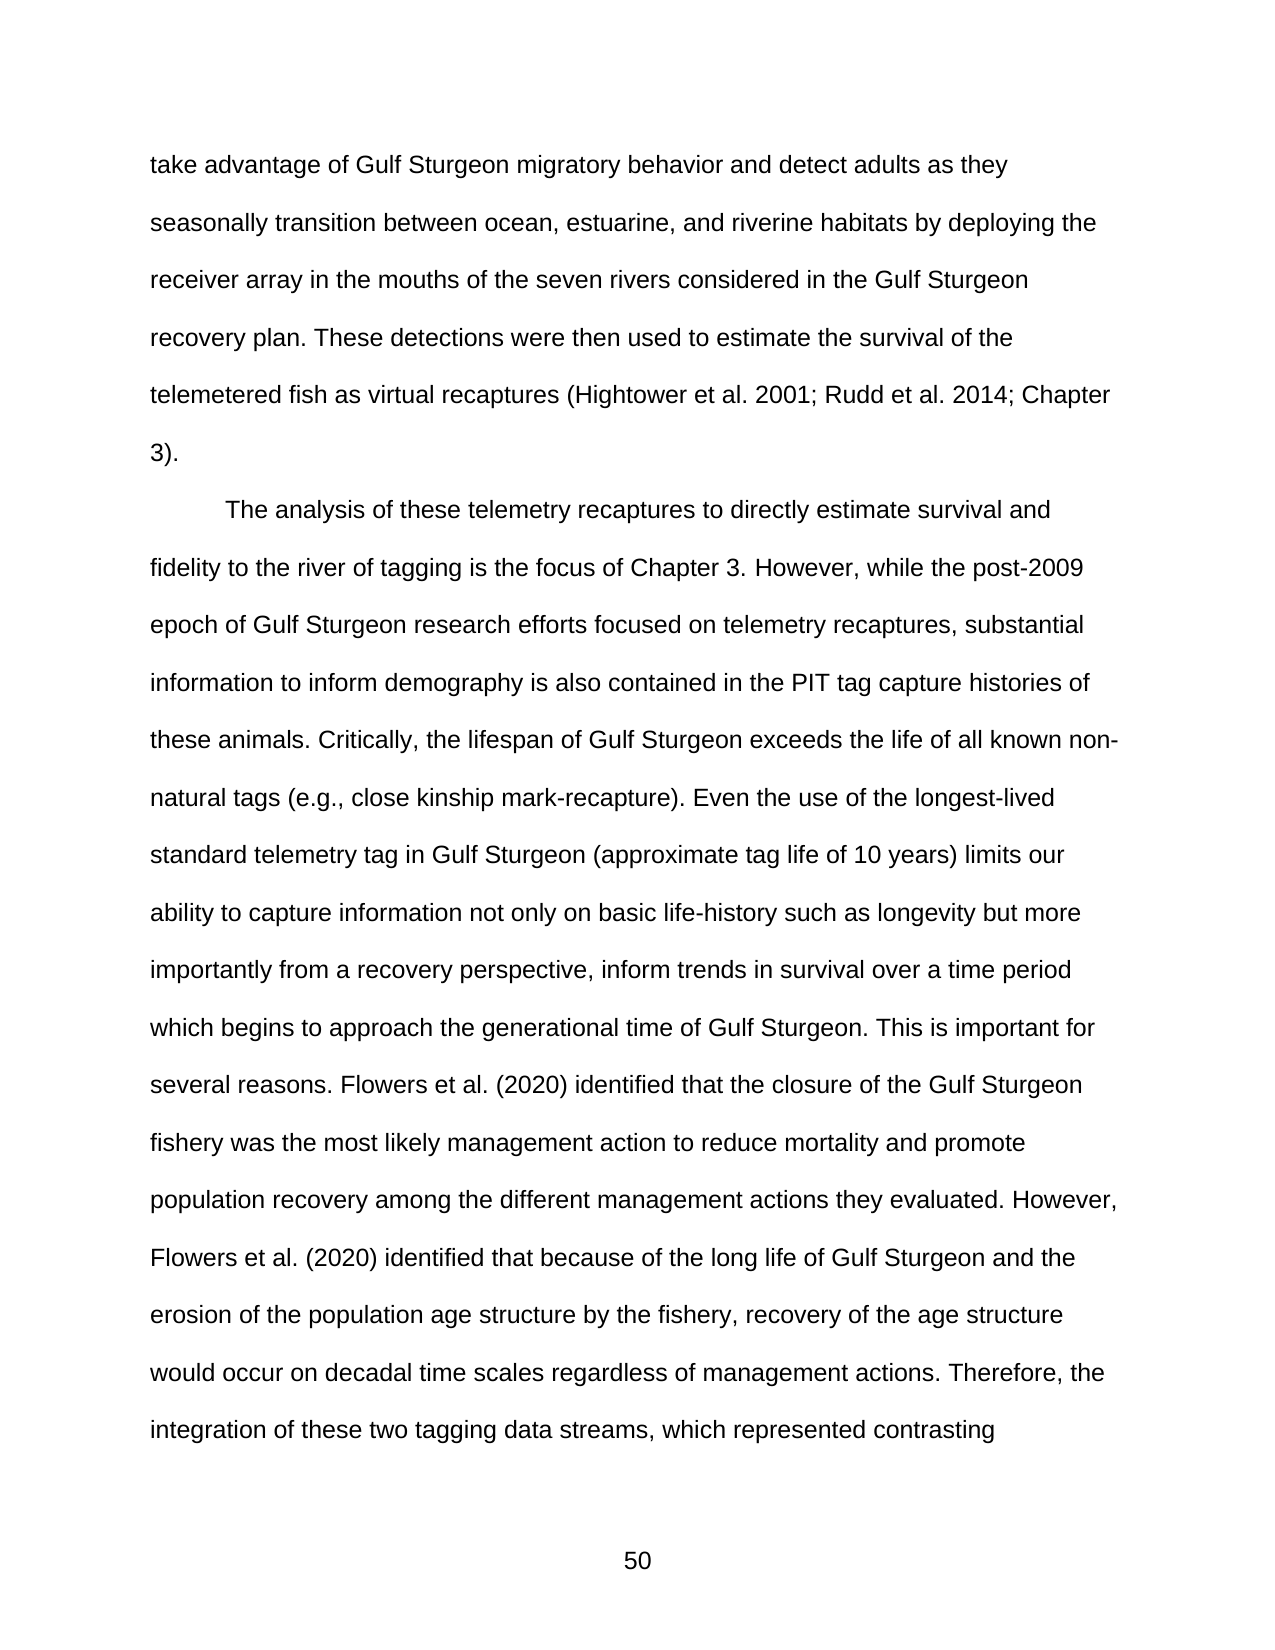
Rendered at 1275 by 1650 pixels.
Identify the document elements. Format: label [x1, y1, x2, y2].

text [150, 150, 1125, 466]
text [150, 495, 1125, 1444]
